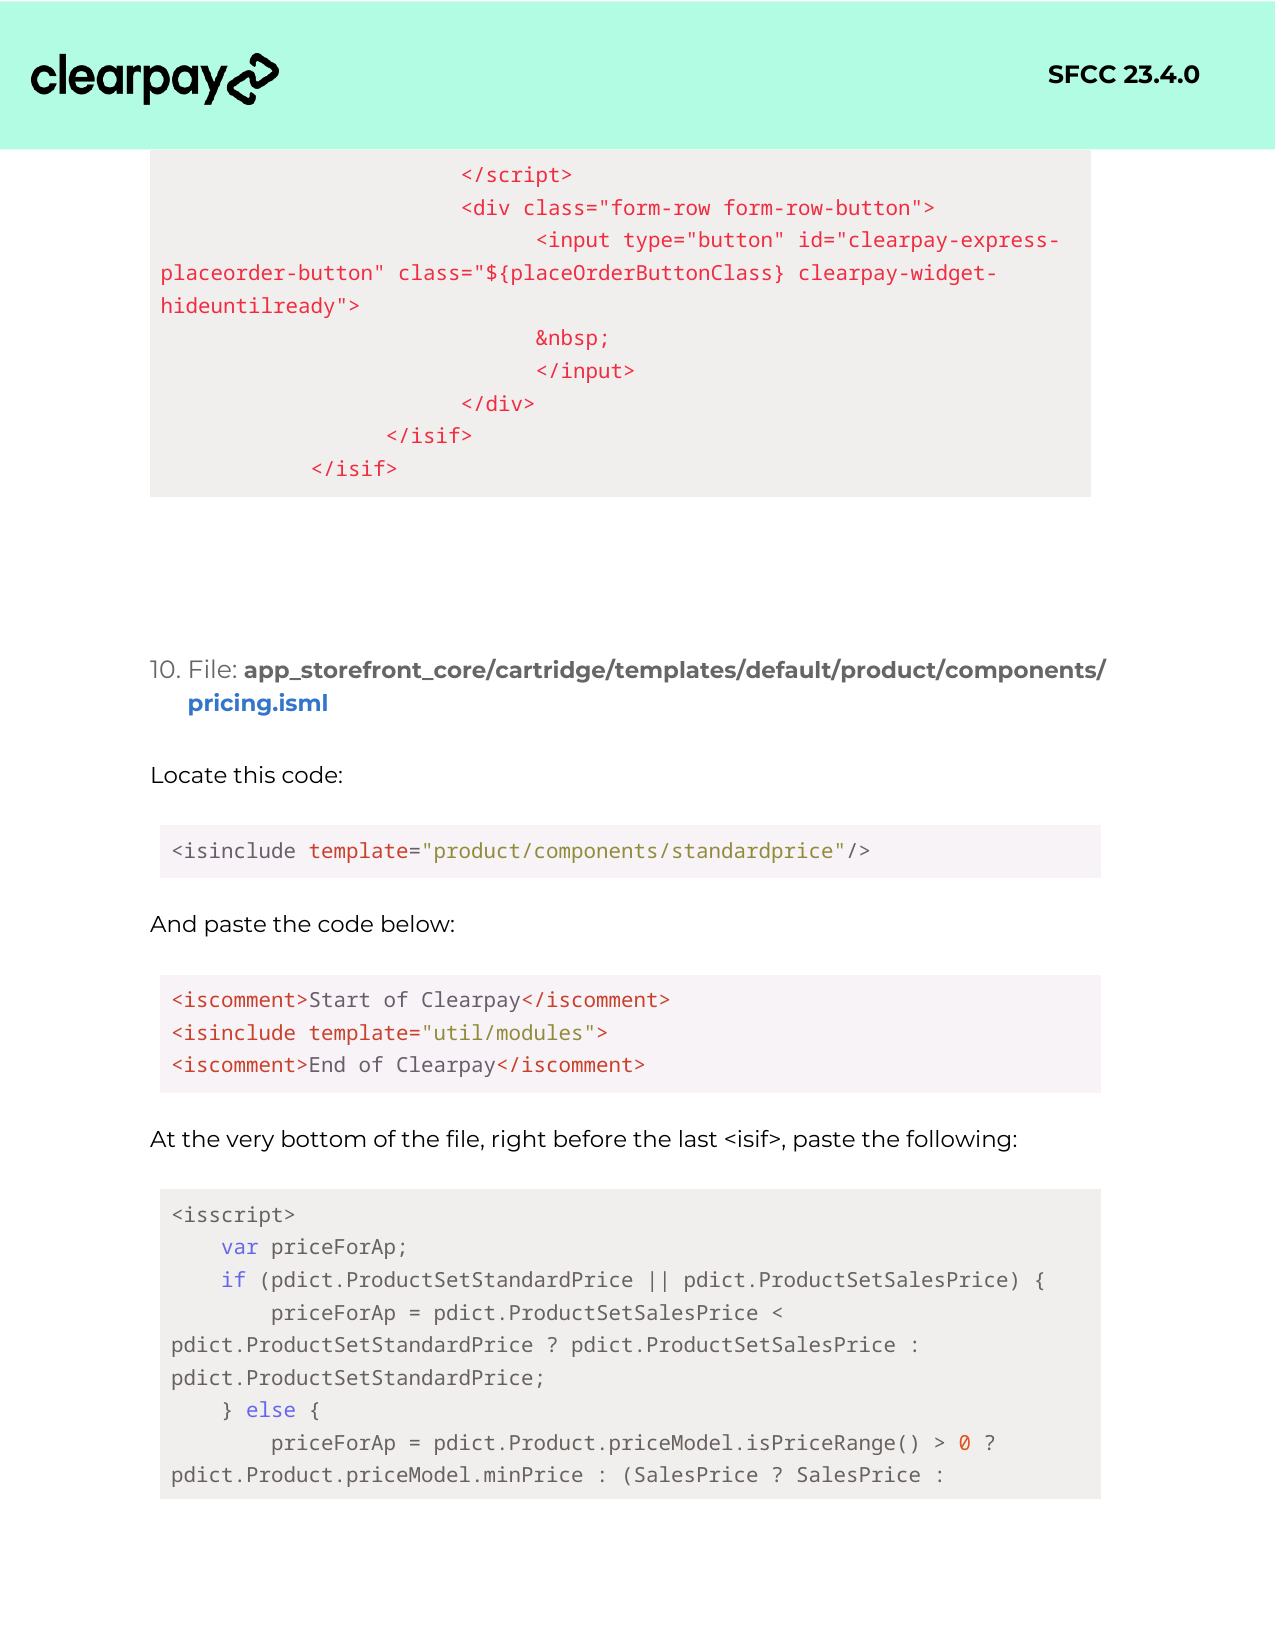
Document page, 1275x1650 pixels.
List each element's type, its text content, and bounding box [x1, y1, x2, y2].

picture [30, 53, 280, 105]
table_header <iscomment>Start of Clearpay</iscomment> <isinclude template="util/modules"> <iscomment>End of Clearpay</iscomment> [160, 975, 1101, 1093]
text Locate this code: [150, 761, 1125, 789]
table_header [150, 150, 1091, 497]
subtitle File: app_storefront_core/cartridge/templates/default/product/components/pricing.isml [150, 654, 1125, 717]
text At the very bottom of the file, right before the last <isif>, paste the following: [150, 1125, 1125, 1153]
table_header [160, 1189, 1101, 1499]
text And paste the code below: [150, 911, 1125, 938]
table_header <isinclude template="product/components/standardprice"/> [160, 825, 1101, 878]
